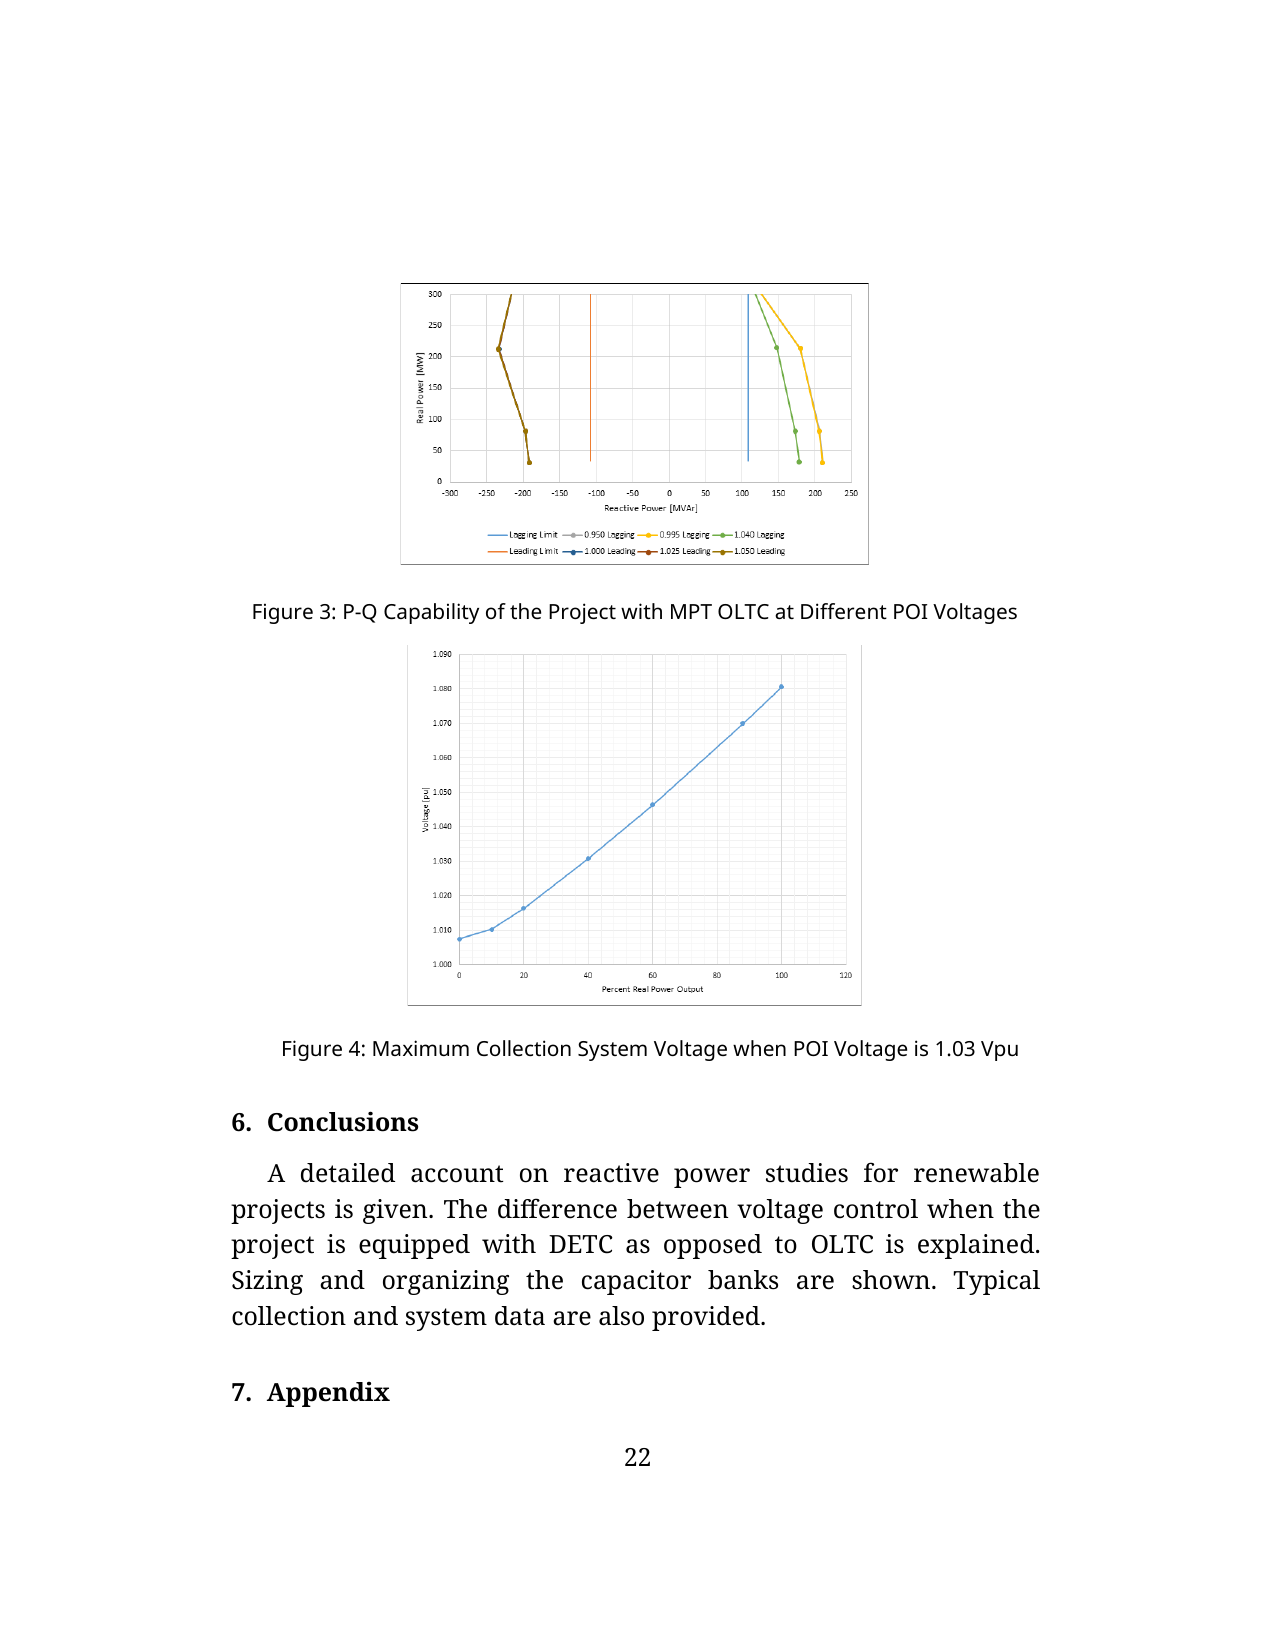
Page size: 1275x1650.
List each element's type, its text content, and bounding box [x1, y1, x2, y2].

subtitle Conclusions [231, 1104, 1173, 1138]
picture [407, 645, 862, 1006]
subtitle Appendix [231, 1375, 1173, 1409]
text Figure 4: Maximum Collection System Voltage when POI Voltage is 1.03 Vpu [281, 1034, 1173, 1063]
text Figure 3: P-Q Capability of the Project with MPT OLTC at Different POI Voltages [251, 597, 1173, 626]
text A detailed account on reactive power studies for renewable projects is given. The difference between voltage control when the project is equipped with DETC as opposed to OLTC is explained. Sizing and organizing the capacitor banks are shown. Typical collection and system data are also provided. [231, 1156, 1041, 1333]
picture [400, 283, 869, 565]
